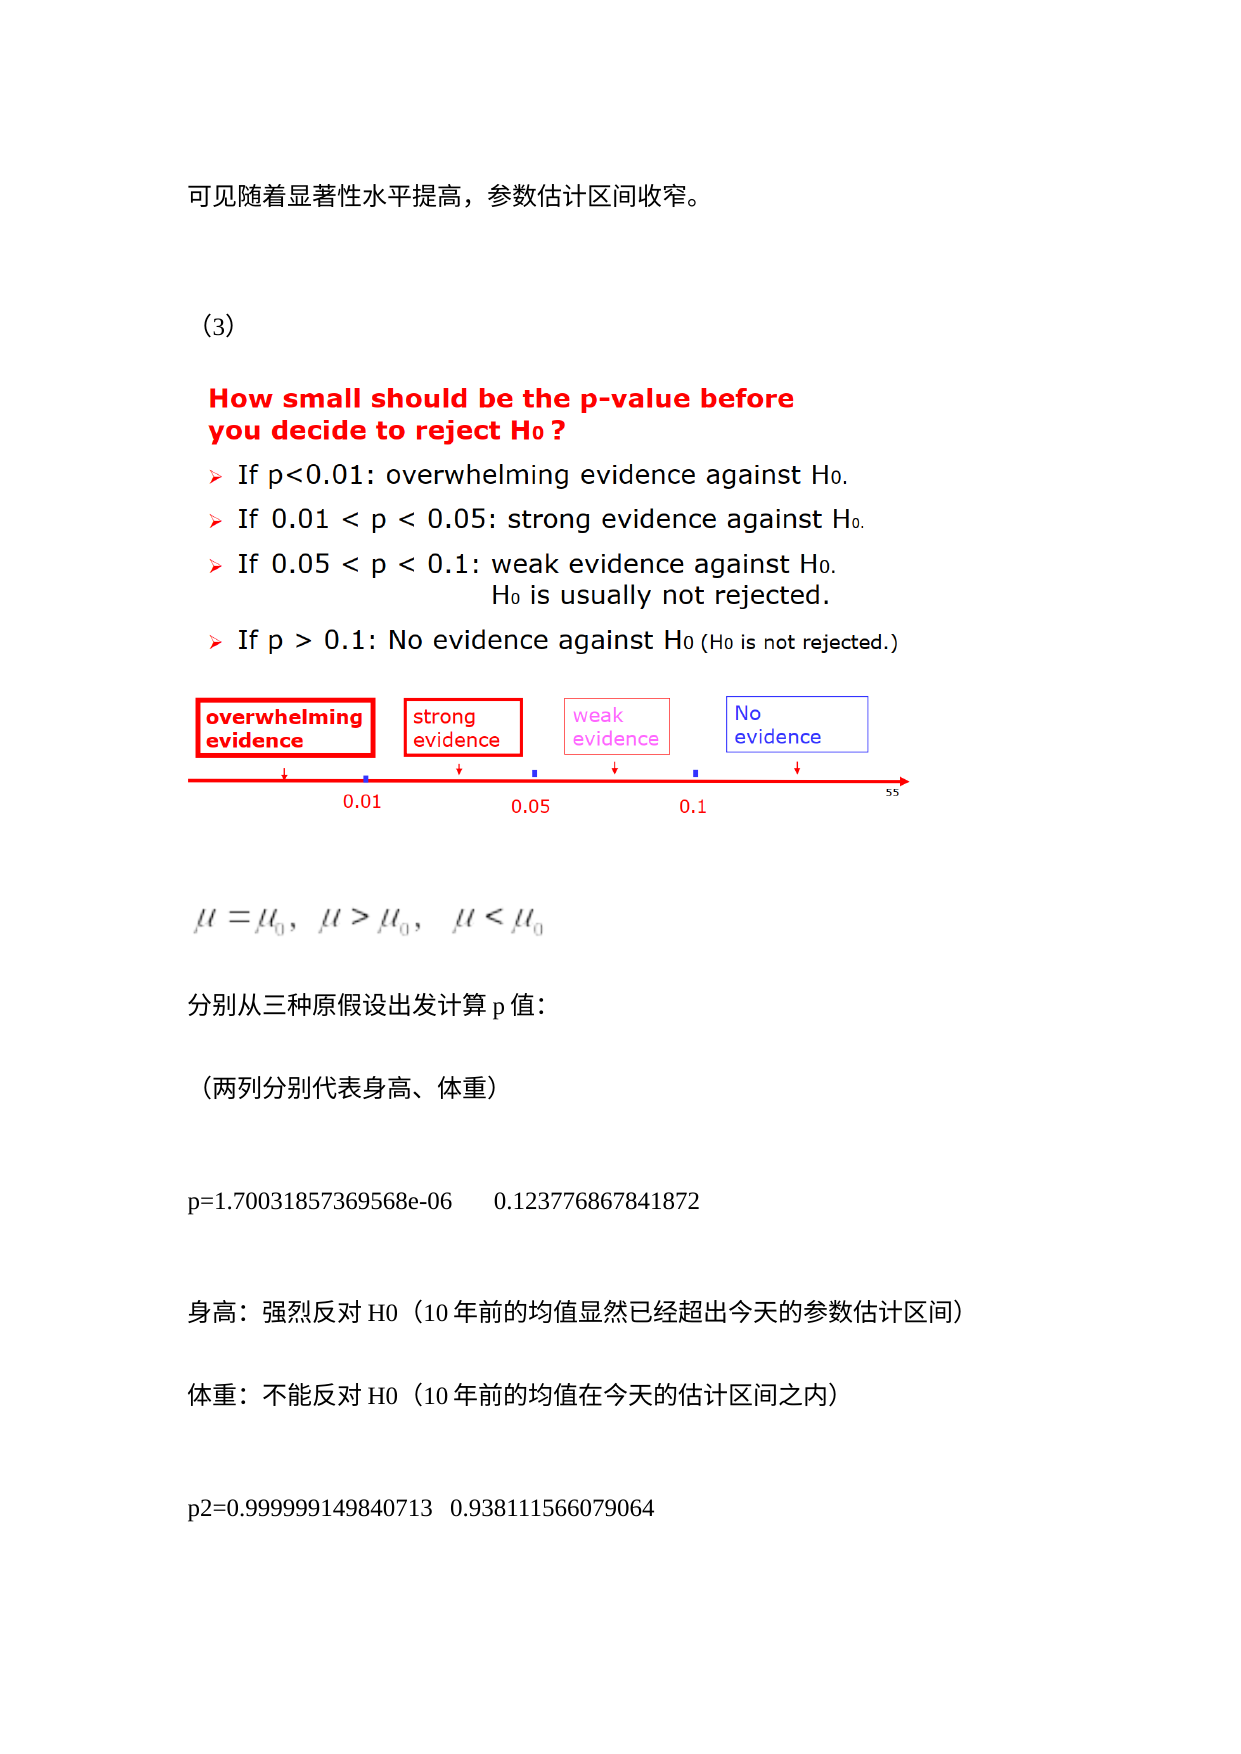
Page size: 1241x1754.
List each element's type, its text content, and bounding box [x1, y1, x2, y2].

text 体重：不能反对H0（10年前的均值在今天的估计区间之内） [187, 1361, 1053, 1426]
text p2=0.999999149840713 0.938111566079064 [187, 1491, 1053, 1523]
picture [187, 375, 921, 815]
text （两列分别代表身高、体重） [187, 1054, 1053, 1119]
text （3） [187, 292, 1053, 357]
text 可见随着显著性水平提高，参数估计区间收窄。 [187, 162, 1053, 227]
text p=1.70031857369568e-06 0.123776867841872 [187, 1184, 1053, 1216]
text 分别从三种原假设出发计算p值： [187, 971, 1053, 1036]
text 身高：强烈反对H0（10年前的均值显然已经超出今天的参数估计区间） [187, 1278, 1053, 1343]
